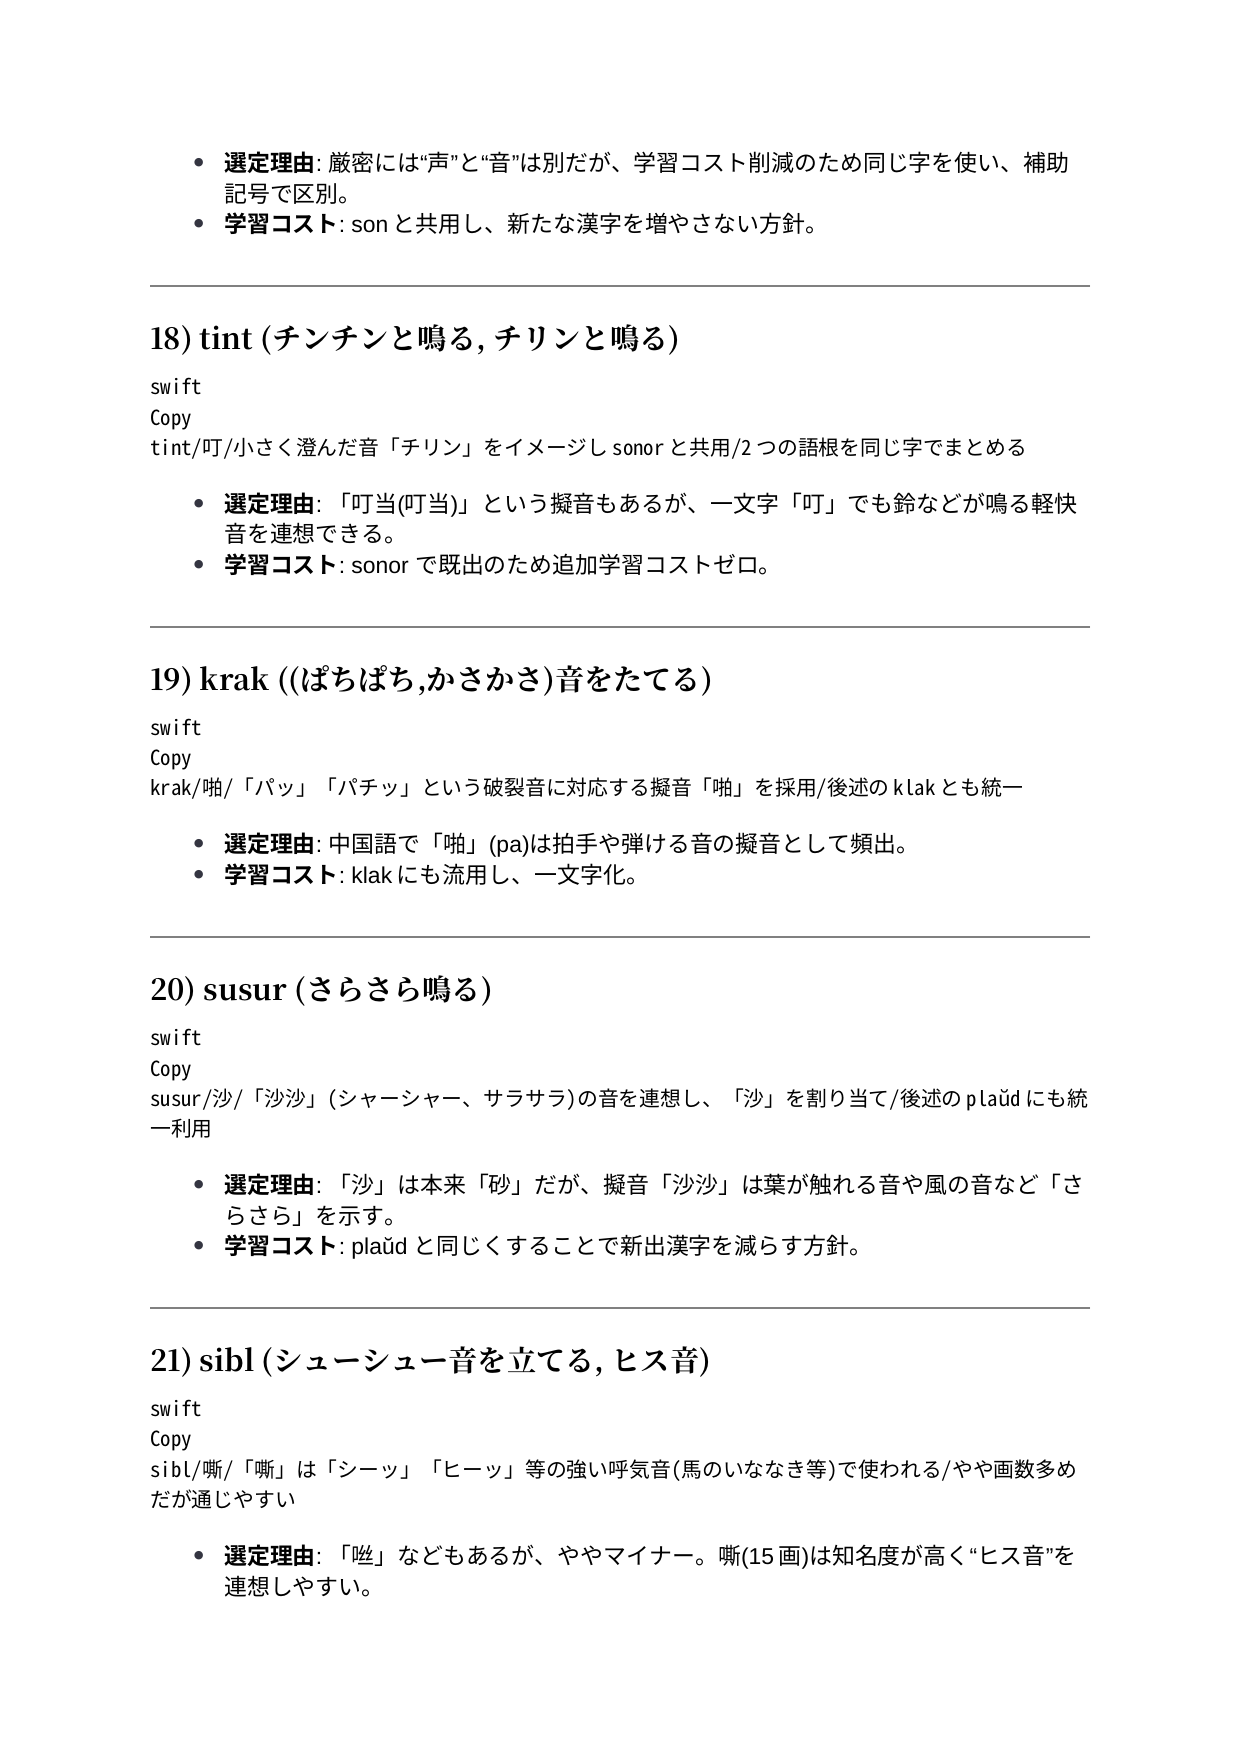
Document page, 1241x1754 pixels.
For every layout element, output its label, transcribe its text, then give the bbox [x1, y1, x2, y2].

text sibl/嘶/「嘶」は「シーッ」「ヒーッ」等の強い呼気音(馬のいななき等)で使われる/やや画数多めだが通じやすい [150, 1453, 1090, 1513]
subtitle 21) sibl (シューシュー音を立てる, ヒス音) [150, 1338, 1090, 1380]
text Copy [150, 1423, 1090, 1453]
text tint/叮/小さく澄んだ音「チリン」をイメージしsonorと共用/2つの語根を同じ字でまとめる [150, 431, 1090, 461]
list 選定理由: 「咝」などもあるが、ややマイナー。嘶(15画)は知名度が高く“ヒス音”を連想しやすい。 [194, 1543, 1090, 1600]
text susur/沙/「沙沙」(シャーシャー、サラサラ)の音を連想し、「沙」を割り当て/後述のplaŭdにも統一利用 [150, 1082, 1090, 1142]
list 学習コスト: plaŭd と同じくすることで新出漢字を減らす方針。 [194, 1233, 1090, 1260]
list 選定理由: 厳密には“声”と“音”は別だが、学習コスト削減のため同じ字を使い、補助記号で区別。 [194, 150, 1090, 207]
list 学習コスト: sonor で既出のため追加学習コストゼロ。 [194, 552, 1090, 578]
text swift [150, 711, 1090, 741]
text Copy [150, 401, 1090, 431]
subtitle 20) susur (さらさら鳴る) [150, 967, 1090, 1009]
text krak/啪/「パッ」「パチッ」という破裂音に対応する擬音「啪」を採用/後述のklakとも統一 [150, 772, 1090, 802]
text swift [150, 1392, 1090, 1423]
list 学習コスト: klakにも流用し、一文字化。 [194, 862, 1090, 889]
text swift [150, 1022, 1090, 1052]
subtitle 18) tint (チンチンと鳴る, チリンと鳴る) [150, 316, 1090, 358]
text Copy [150, 1052, 1090, 1082]
list 選定理由: 「沙」は本来「砂」だが、擬音「沙沙」は葉が触れる音や風の音など「さらさら」を示す。 [194, 1172, 1090, 1229]
text Copy [150, 741, 1090, 772]
list 選定理由: 「叮当(叮当)」という擬音もあるが、一文字「叮」でも鈴などが鳴る軽快音を連想できる。 [194, 491, 1090, 548]
subtitle 19) krak ((ぱちぱち,かさかさ)音をたてる) [150, 657, 1090, 699]
list 学習コスト: sonと共用し、新たな漢字を増やさない方針。 [194, 211, 1090, 238]
list 選定理由: 中国語で「啪」(pa)は拍手や弾ける音の擬音として頻出。 [194, 831, 1090, 858]
text swift [150, 371, 1090, 401]
